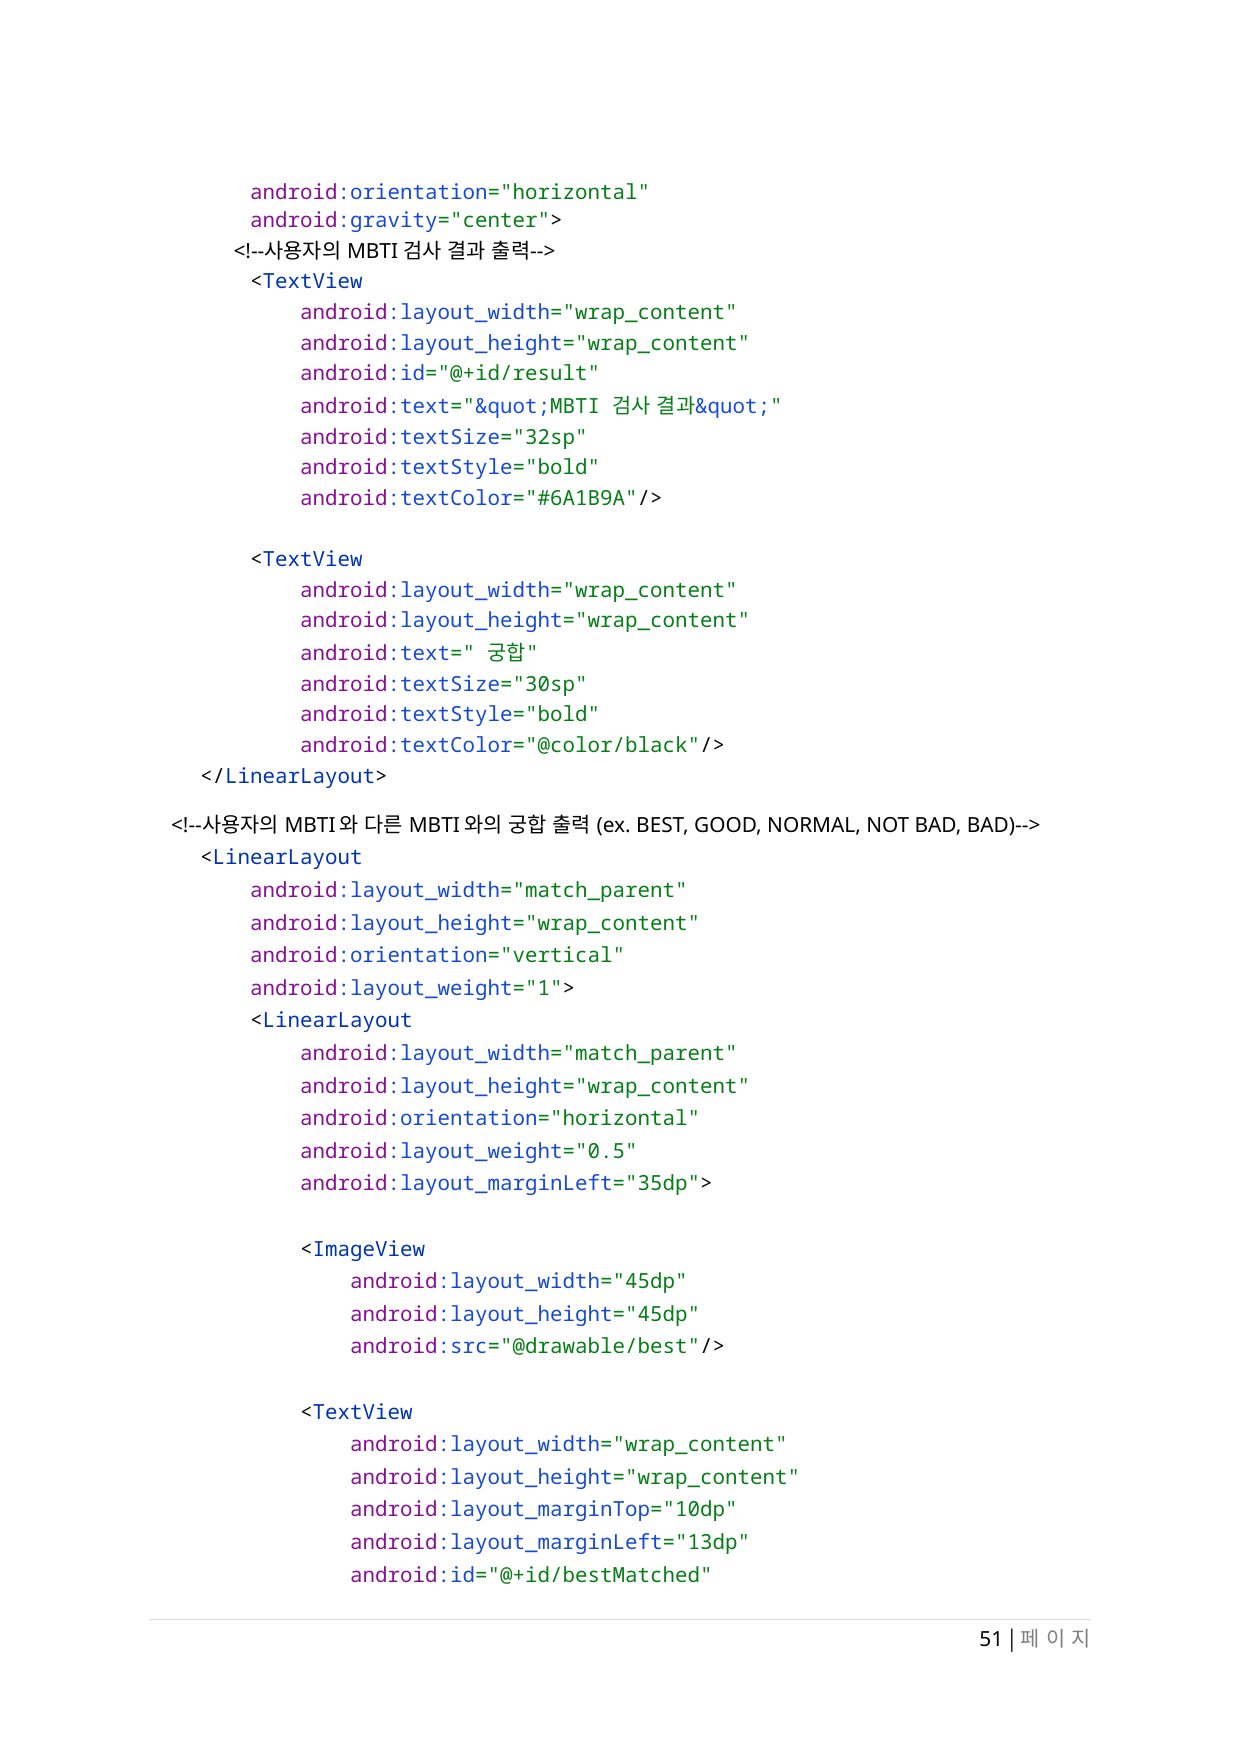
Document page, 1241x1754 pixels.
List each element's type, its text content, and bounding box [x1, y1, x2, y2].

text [150, 808, 1090, 1588]
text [150, 177, 1090, 234]
text <!--사용자의 MBTI 검사 결과 출력--> <TextView android:layout_width="wrap_content" android:layout_height="wrap_content" android:id="@+id/result" android:text="&quot;MBTI 검사 결과&quot;" android:textSize="32sp" android:textStyle="bold" android:textColor="#6A1B9A"/> <TextView android:layout_width="wrap_content" android:layout_height="wrap_content" android:text=" 궁합" android:textSize="30sp" android:textStyle="bold" android:textColor="@color/black"/> </LinearLayout> [150, 234, 1090, 789]
